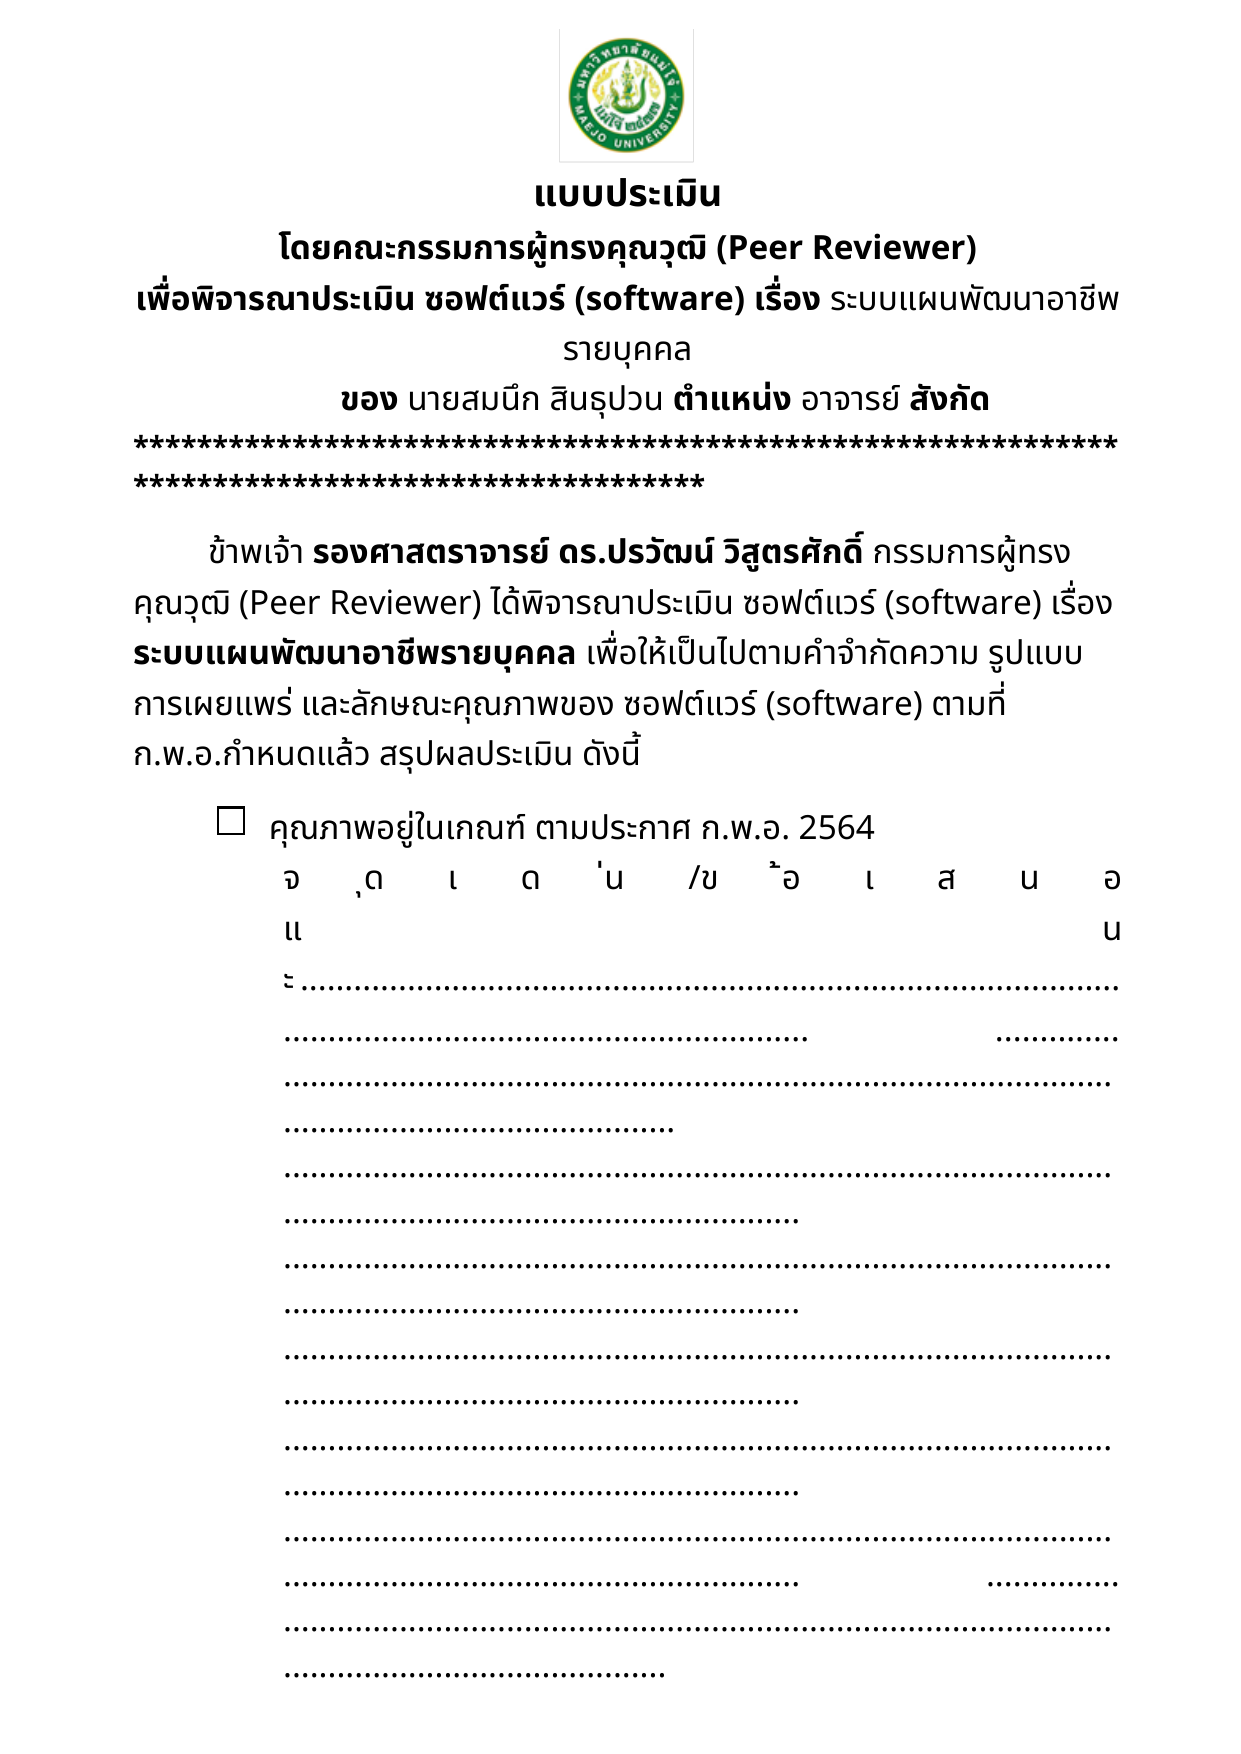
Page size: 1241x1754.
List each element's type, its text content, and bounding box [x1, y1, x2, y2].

text ....................................................................................................................................................... ....................................................................................................................................................... [283, 1505, 1122, 1687]
text ข้าพเจ้า รองศาสตราจารย์ ดร.ปรวัฒน์ วิสูตรศักดิ์ กรรมการผู้ทรงคุณวุฒิ (Peer Reviewer) ได้พิจารณาประเมิน ซอฟต์แวร์ (software) เรื่อง ระบบแผนพัฒนาอาชีพรายบุคคล เพื่อให้เป็นไปตามคำจำกัดความ รูปแบบ การเผยแพร่ และลักษณะคุณภาพของ ซอฟต์แวร์ (software) ตามที่ ก.พ.อ.กำหนดแล้ว สรุปผลประเมิน ดังนี้ [133, 528, 1122, 781]
text คุณภาพอยู่ในเกณฑ์ ตามประกาศ ก.พ.อ. 2564 [133, 803, 1122, 854]
text ************************************************************************************************** [133, 426, 1122, 505]
text จุดเด่น/ข้อเสนอแนะ....................................................................................................................................................... ....................................................................................................................................................... [283, 854, 1122, 1142]
picture [558, 29, 697, 167]
text เพื่อพิจารณาประเมิน ซอฟต์แวร์ (software) เรื่อง ระบบแผนพัฒนาอาชีพรายบุคคล [133, 274, 1122, 375]
text โดยคณะกรรมการผู้ทรงคุณวุฒิ (Peer Reviewer) [133, 224, 1122, 274]
text แบบประเมิน [133, 167, 1122, 224]
text ของ นายสมนึก สินธุปวน ตำแหน่ง อาจารย์ สังกัด [208, 375, 1122, 426]
